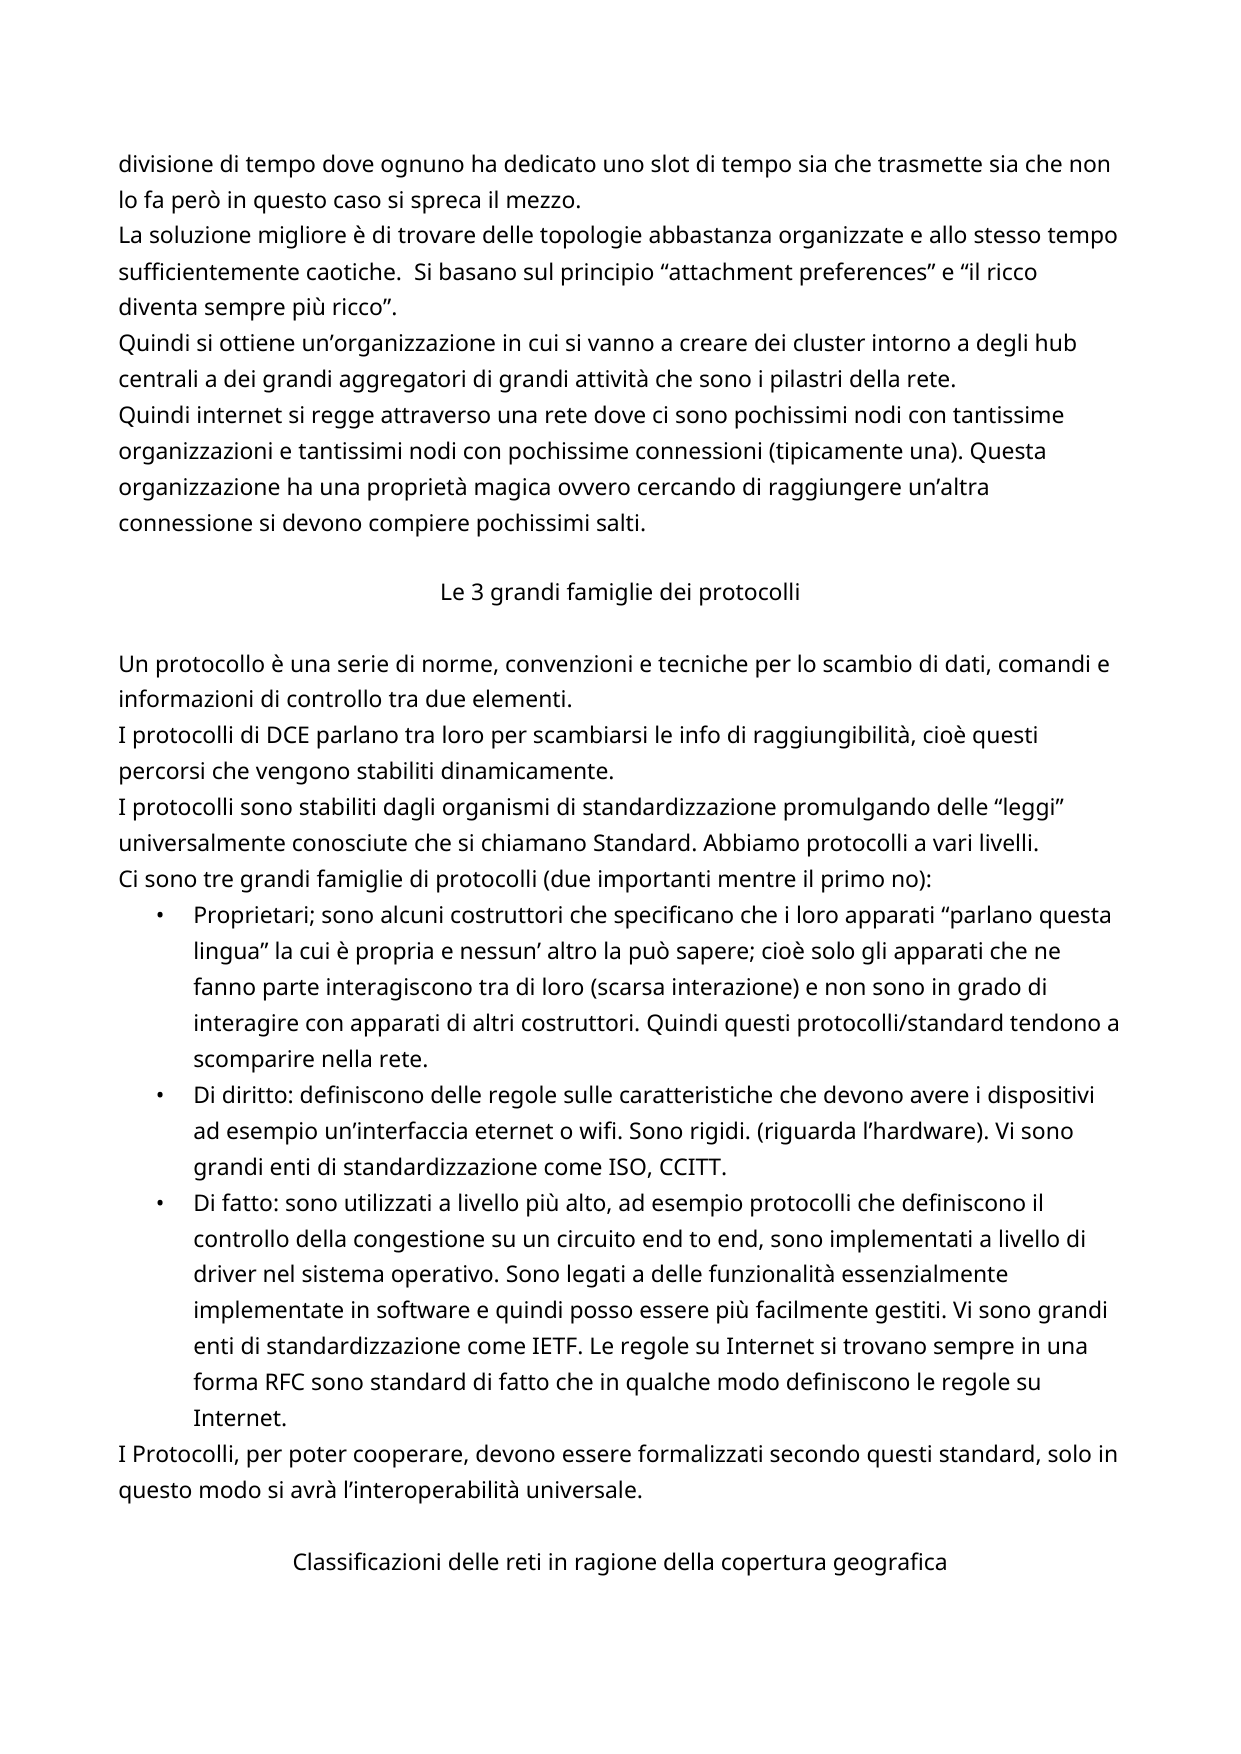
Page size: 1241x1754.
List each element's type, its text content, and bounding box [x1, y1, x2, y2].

text La soluzione migliore è di trovare delle topologie abbastanza organizzate e allo stesso tempo sufficientemente caotiche. Si basano sul principio “attachment preferences” e “il ricco diventa sempre più ricco”. [118, 219, 1122, 323]
list Di fatto: sono utilizzati a livello più alto, ad esempio protocolli che definiscono il controllo della congestione su un circuito end to end, sono implementati a livello di driver nel sistema operativo. Sono legati a delle funzionalità essenzialmente implementate in software e quindi posso essere più facilmente gestiti. Vi sono grandi enti di standardizzazione come IETF. Le regole su Internet si trovano sempre in una forma RFC sono standard di fatto che in qualche modo definiscono le regole su Internet. [156, 1187, 1122, 1433]
text Un protocollo è una serie di norme, convenzioni e tecniche per lo scambio di dati, comandi e informazioni di controllo tra due elementi. [118, 647, 1122, 715]
text Quindi si ottiene un’organizzazione in cui si vanno a creare dei cluster intorno a degli hub centrali a dei grandi aggregatori di grandi attività che sono i pilastri della rete. [118, 327, 1122, 394]
text Quindi internet si regge attraverso una rete dove ci sono pochissimi nodi con tantissime organizzazioni e tantissimi nodi con pochissime connessioni (tipicamente una). Questa organizzazione ha una proprietà magica ovvero cercando di raggiungere un’altra connessione si devono compiere pochissimi salti. [118, 399, 1122, 538]
text Ci sono tre grandi famiglie di protocolli (due importanti mentre il primo no): [118, 863, 1122, 894]
list Proprietari; sono alcuni costruttori che specificano che i loro apparati “parlano questa lingua” la cui è propria e nessun’ altro la può sapere; cioè solo gli apparati che ne fanno parte interagiscono tra di loro (scarsa interazione) e non sono in grado di interagire con apparati di altri costruttori. Quindi questi protocolli/standard tendono a scomparire nella rete. [156, 899, 1122, 1074]
text I Protocolli, per poter cooperare, devono essere formalizzati secondo questi standard, solo in questo modo si avrà l’interoperabilità universale. [118, 1438, 1122, 1505]
text Classificazioni delle reti in ragione della copertura geografica [118, 1546, 1122, 1577]
text Le 3 grandi famiglie dei protocolli [118, 576, 1122, 607]
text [118, 148, 1122, 215]
text I protocolli sono stabiliti dagli organismi di standardizzazione promulgando delle “leggi” universalmente conosciute che si chiamano Standard. Abbiamo protocolli a vari livelli. [118, 791, 1122, 858]
list Di diritto: definiscono delle regole sulle caratteristiche che devono avere i dispositivi ad esempio un’interfaccia eternet o wifi. Sono rigidi. (riguarda l’hardware). Vi sono grandi enti di standardizzazione come ISO, CCITT. [156, 1079, 1122, 1182]
text I protocolli di DCE parlano tra loro per scambiarsi le info di raggiungibilità, cioè questi percorsi che vengono stabiliti dinamicamente. [118, 719, 1122, 787]
